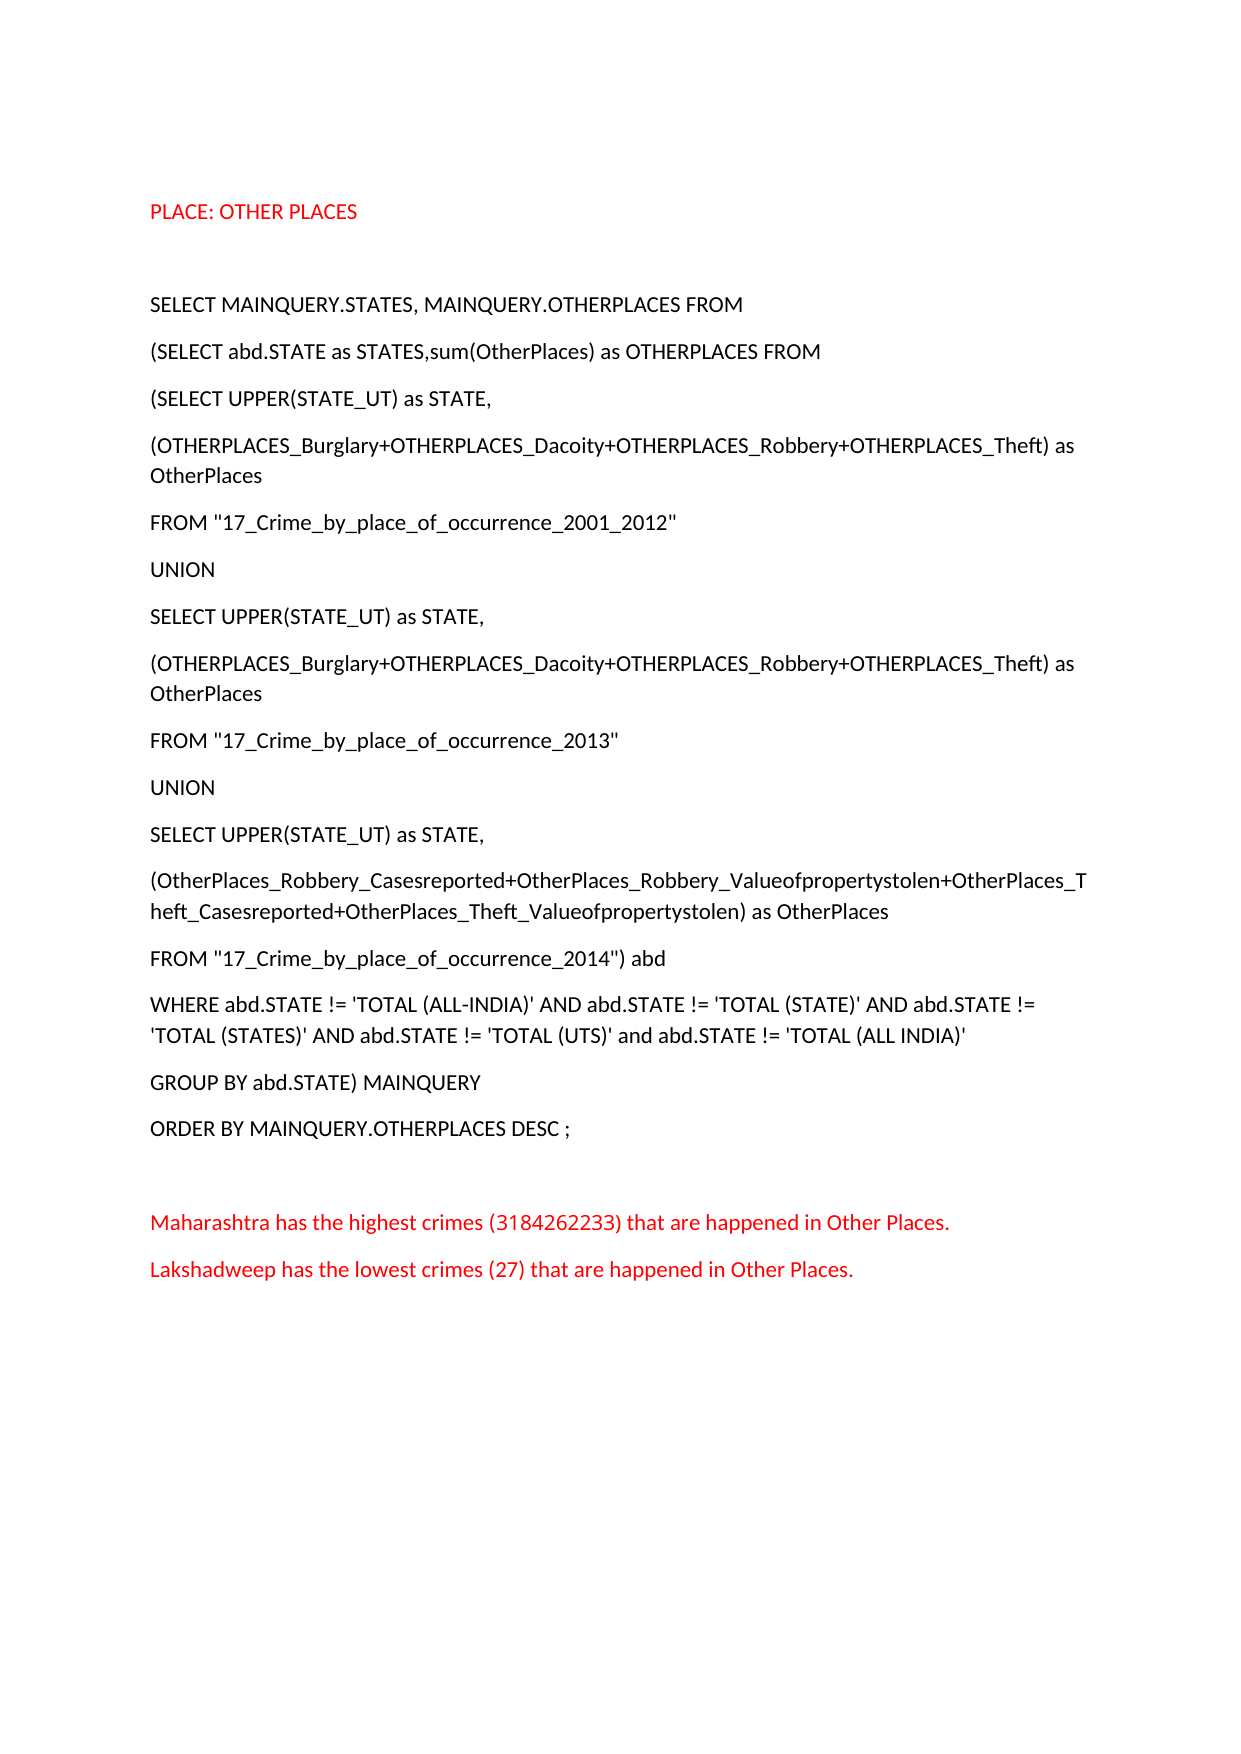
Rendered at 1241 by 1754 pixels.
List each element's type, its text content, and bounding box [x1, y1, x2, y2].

text Maharashtra has the highest crimes (3184262233) that are happened in Other Places. [150, 1208, 1090, 1237]
text SELECT MAINQUERY.STATES, MAINQUERY.OTHERPLACES FROM [150, 291, 1090, 319]
text (SELECT abd.STATE as STATES,sum(OtherPlaces) as OTHERPLACES FROM [150, 337, 1090, 366]
text WHERE abd.STATE != 'TOTAL (ALL-INDIA)' AND abd.STATE != 'TOTAL (STATE)' AND abd.STATE != 'TOTAL (STATES)' AND abd.STATE != 'TOTAL (UTS)' and abd.STATE != 'TOTAL (ALL INDIA)' [150, 991, 1090, 1049]
text (OtherPlaces_Robbery_Casesreported+OtherPlaces_Robbery_Valueofpropertystolen+OtherPlaces_Theft_Casesreported+OtherPlaces_Theft_Valueofpropertystolen) as OtherPlaces [150, 867, 1090, 925]
text Lakshadweep has the lowest crimes (27) that are happened in Other Places. [150, 1256, 1090, 1284]
text SELECT UPPER(STATE_UT) as STATE, [150, 602, 1090, 630]
text PLACE: OTHER PLACES [150, 197, 1090, 225]
text SELECT UPPER(STATE_UT) as STATE, [150, 820, 1090, 848]
text FROM "17_Crime_by_place_of_occurrence_2013" [150, 726, 1090, 754]
text ORDER BY MAINQUERY.OTHERPLACES DESC ; [150, 1114, 1090, 1143]
text UNION [150, 773, 1090, 801]
text GROUP BY abd.STATE) MAINQUERY [150, 1068, 1090, 1096]
text (SELECT UPPER(STATE_UT) as STATE, [150, 384, 1090, 412]
text (OTHERPLACES_Burglary+OTHERPLACES_Dacoity+OTHERPLACES_Robbery+OTHERPLACES_Theft) as OtherPlaces [150, 649, 1090, 707]
text UNION [150, 555, 1090, 583]
text FROM "17_Crime_by_place_of_occurrence_2014") abd [150, 944, 1090, 972]
text (OTHERPLACES_Burglary+OTHERPLACES_Dacoity+OTHERPLACES_Robbery+OTHERPLACES_Theft) as OtherPlaces [150, 431, 1090, 489]
text FROM "17_Crime_by_place_of_occurrence_2001_2012" [150, 508, 1090, 536]
